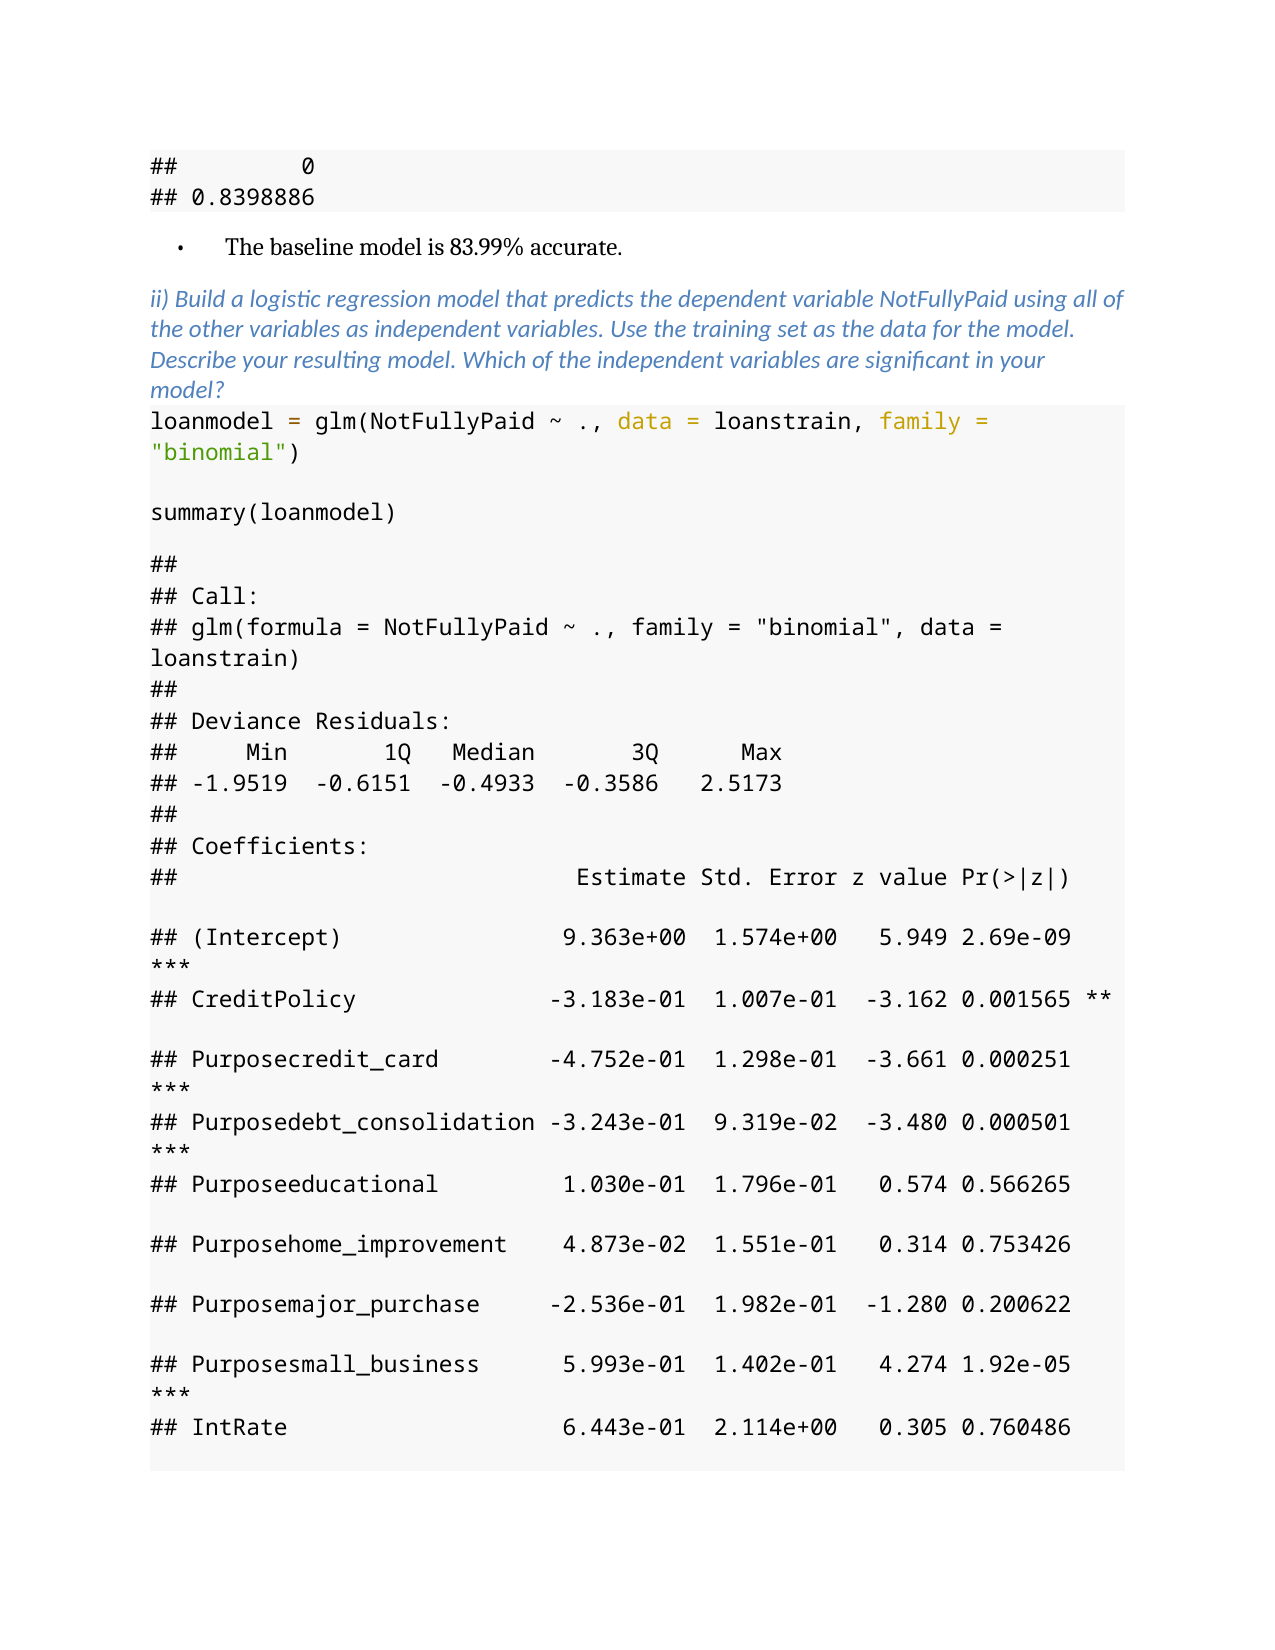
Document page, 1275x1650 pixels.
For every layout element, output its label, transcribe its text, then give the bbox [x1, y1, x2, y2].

subtitle ii) Build a logistic regression model that predicts the dependent variable NotFullyPaid using all of the other variables as independent variables. Use the training set as the data for the model. Describe your resulting model. Which of the independent variables are significant in your model? [150, 283, 1125, 405]
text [150, 548, 1125, 1471]
text loanmodel = glm(NotFullyPaid ~ ., data = loanstrain, family = "binomial") summary(loanmodel) [150, 405, 1125, 527]
list The baseline model is 83.99% accurate. [175, 233, 1125, 262]
text ## 0 ## 0.8398886 [150, 150, 1125, 212]
